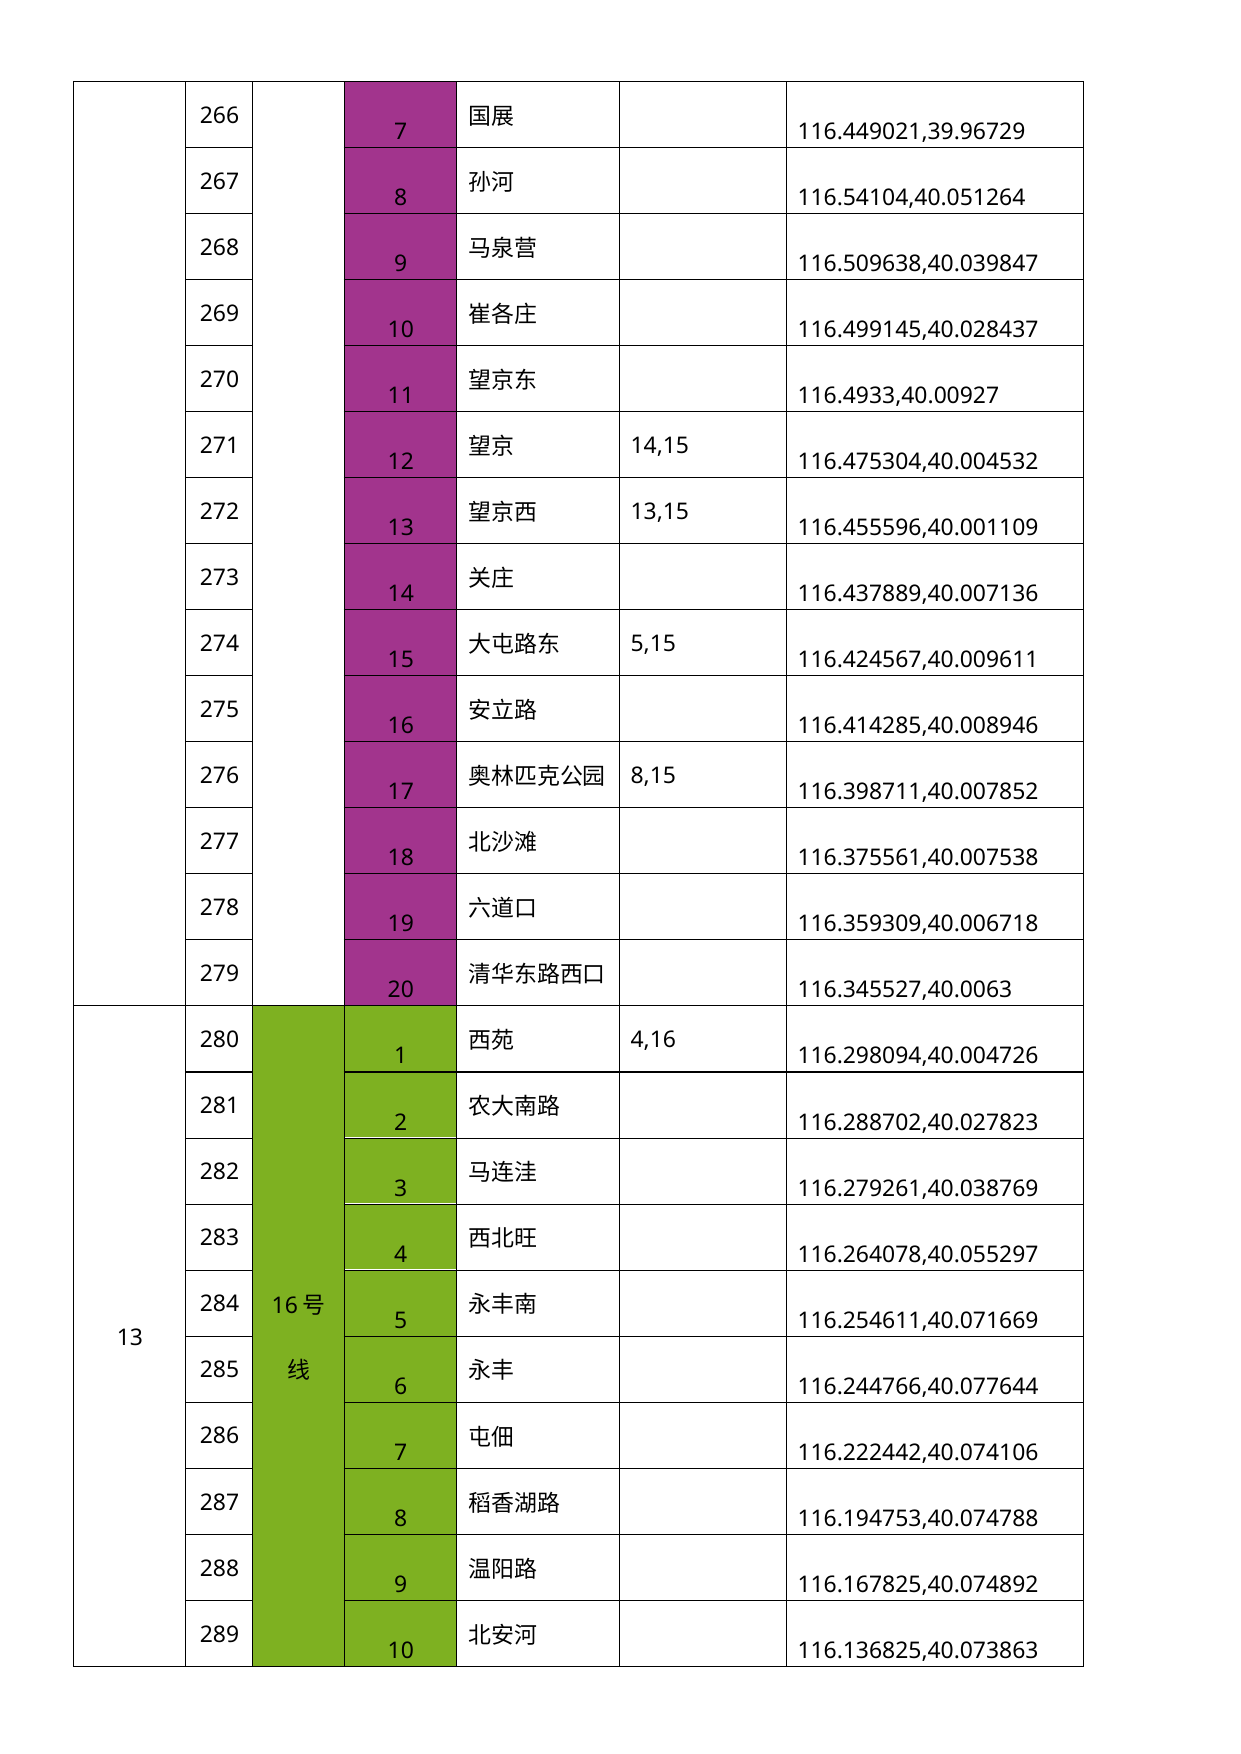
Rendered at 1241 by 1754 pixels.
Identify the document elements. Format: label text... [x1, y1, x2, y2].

table_cell [620, 1139, 786, 1203]
table_cell 屯佃 [457, 1403, 619, 1468]
table_cell 六道口 [457, 874, 619, 939]
table_cell 289 [186, 1601, 252, 1666]
table_cell 116.437889,40.007136 [787, 544, 1083, 609]
table_cell [620, 1469, 786, 1534]
table_cell 278 [186, 874, 252, 939]
table_cell 17 [345, 742, 456, 807]
table_cell 1 [345, 1006, 456, 1071]
table_cell 7 [345, 1403, 456, 1468]
table_cell 277 [186, 808, 252, 873]
table_cell 5 [345, 1271, 456, 1336]
table_cell 19 [345, 874, 456, 939]
table_cell 16号线 [253, 1006, 344, 1666]
table_cell 116.424567,40.009611 [787, 610, 1083, 675]
table_cell 关庄 [457, 544, 619, 609]
table_cell 116.455596,40.001109 [787, 478, 1083, 543]
table_cell 116.136825,40.073863 [787, 1601, 1083, 1666]
table_cell [620, 1337, 786, 1402]
table_cell 269 [186, 280, 252, 345]
table_cell [620, 544, 786, 609]
table_cell 282 [186, 1139, 252, 1203]
table_cell [620, 940, 786, 1005]
table_cell 116.167825,40.074892 [787, 1535, 1083, 1600]
table_cell 清华东路西口 [457, 940, 619, 1005]
table_cell 16 [345, 676, 456, 741]
table_cell 286 [186, 1403, 252, 1468]
table_cell [620, 346, 786, 411]
table_cell 西北旺 [457, 1205, 619, 1269]
table_cell [620, 280, 786, 345]
table_cell 8 [345, 148, 456, 213]
table_cell 马连洼 [457, 1139, 619, 1203]
table_cell 116.414285,40.008946 [787, 676, 1083, 741]
table_cell 马泉营 [457, 214, 619, 279]
table_cell 15 [345, 610, 456, 675]
table_cell [620, 1205, 786, 1269]
table_cell 266 [186, 82, 252, 147]
table_cell 9 [345, 1535, 456, 1600]
table_cell 18 [345, 808, 456, 873]
table_cell 农大南路 [457, 1073, 619, 1137]
table_cell [620, 1535, 786, 1600]
table_cell 13 [345, 478, 456, 543]
table_cell 271 [186, 412, 252, 477]
table_cell 116.288702,40.027823 [787, 1073, 1083, 1137]
table_cell 116.194753,40.074788 [787, 1469, 1083, 1534]
table_cell 温阳路 [457, 1535, 619, 1600]
table_cell 116.375561,40.007538 [787, 808, 1083, 873]
table_cell 10 [345, 280, 456, 345]
table_cell 116.449021,39.96729 [787, 82, 1083, 147]
table_cell 望京西 [457, 478, 619, 543]
table_cell 7 [345, 82, 456, 147]
table_cell 8 [345, 1469, 456, 1534]
table_cell [620, 148, 786, 213]
table_cell 116.475304,40.004532 [787, 412, 1083, 477]
table_cell 永丰南 [457, 1271, 619, 1336]
table_cell 13,15 [620, 478, 786, 543]
table_cell 9 [345, 214, 456, 279]
table_cell 116.359309,40.006718 [787, 874, 1083, 939]
table_cell [620, 1073, 786, 1137]
table_cell 10 [345, 1601, 456, 1666]
table_cell 安立路 [457, 676, 619, 741]
table_cell 2 [345, 1073, 456, 1137]
table_cell 14,15 [620, 412, 786, 477]
table_cell 116.279261,40.038769 [787, 1139, 1083, 1203]
table_cell 116.244766,40.077644 [787, 1337, 1083, 1402]
table_cell 284 [186, 1271, 252, 1336]
table_cell 北安河 [457, 1601, 619, 1666]
table_cell 287 [186, 1469, 252, 1534]
table_cell 273 [186, 544, 252, 609]
table_cell 稻香湖路 [457, 1469, 619, 1534]
table_cell 267 [186, 148, 252, 213]
table_cell 280 [186, 1006, 252, 1071]
table_cell [620, 214, 786, 279]
table_cell 283 [186, 1205, 252, 1269]
table_cell 14 [345, 544, 456, 609]
table_cell 大屯路东 [457, 610, 619, 675]
table_cell 116.398711,40.007852 [787, 742, 1083, 807]
table_cell [620, 82, 786, 147]
table_cell 279 [186, 940, 252, 1005]
table_cell 272 [186, 478, 252, 543]
table_cell 北沙滩 [457, 808, 619, 873]
table_cell [620, 1601, 786, 1666]
table_cell 276 [186, 742, 252, 807]
table_cell 116.4933,40.00927 [787, 346, 1083, 411]
table_cell [620, 676, 786, 741]
table_cell [620, 874, 786, 939]
table_cell 孙河 [457, 148, 619, 213]
table_cell 116.254611,40.071669 [787, 1271, 1083, 1336]
table_cell 奥林匹克公园 [457, 742, 619, 807]
table_cell 6 [345, 1337, 456, 1402]
table_cell 116.54104,40.051264 [787, 148, 1083, 213]
table_cell 8,15 [620, 742, 786, 807]
table_cell 永丰 [457, 1337, 619, 1402]
table_cell 4 [345, 1205, 456, 1269]
table_cell 116.509638,40.039847 [787, 214, 1083, 279]
table_cell 12 [345, 412, 456, 477]
table_cell 崔各庄 [457, 280, 619, 345]
table_cell 285 [186, 1337, 252, 1402]
table_cell 116.222442,40.074106 [787, 1403, 1083, 1468]
table_cell 274 [186, 610, 252, 675]
table_cell 116.264078,40.055297 [787, 1205, 1083, 1269]
table_cell 116.345527,40.0063 [787, 940, 1083, 1005]
table_cell 5,15 [620, 610, 786, 675]
table_cell 275 [186, 676, 252, 741]
table_cell 望京 [457, 412, 619, 477]
table_cell 望京东 [457, 346, 619, 411]
table_cell 268 [186, 214, 252, 279]
table_cell 270 [186, 346, 252, 411]
table_cell 288 [186, 1535, 252, 1600]
table_cell 116.298094,40.004726 [787, 1006, 1083, 1071]
table_cell 20 [345, 940, 456, 1005]
table_cell [620, 808, 786, 873]
table_cell [620, 1271, 786, 1336]
table_cell 3 [345, 1139, 456, 1203]
table_cell 116.499145,40.028437 [787, 280, 1083, 345]
table_cell 国展 [457, 82, 619, 147]
table_cell [620, 1403, 786, 1468]
table_cell 4,16 [620, 1006, 786, 1071]
table_cell 西苑 [457, 1006, 619, 1071]
table_cell 281 [186, 1073, 252, 1137]
table_cell 11 [345, 346, 456, 411]
table_cell 13 [74, 1006, 185, 1666]
